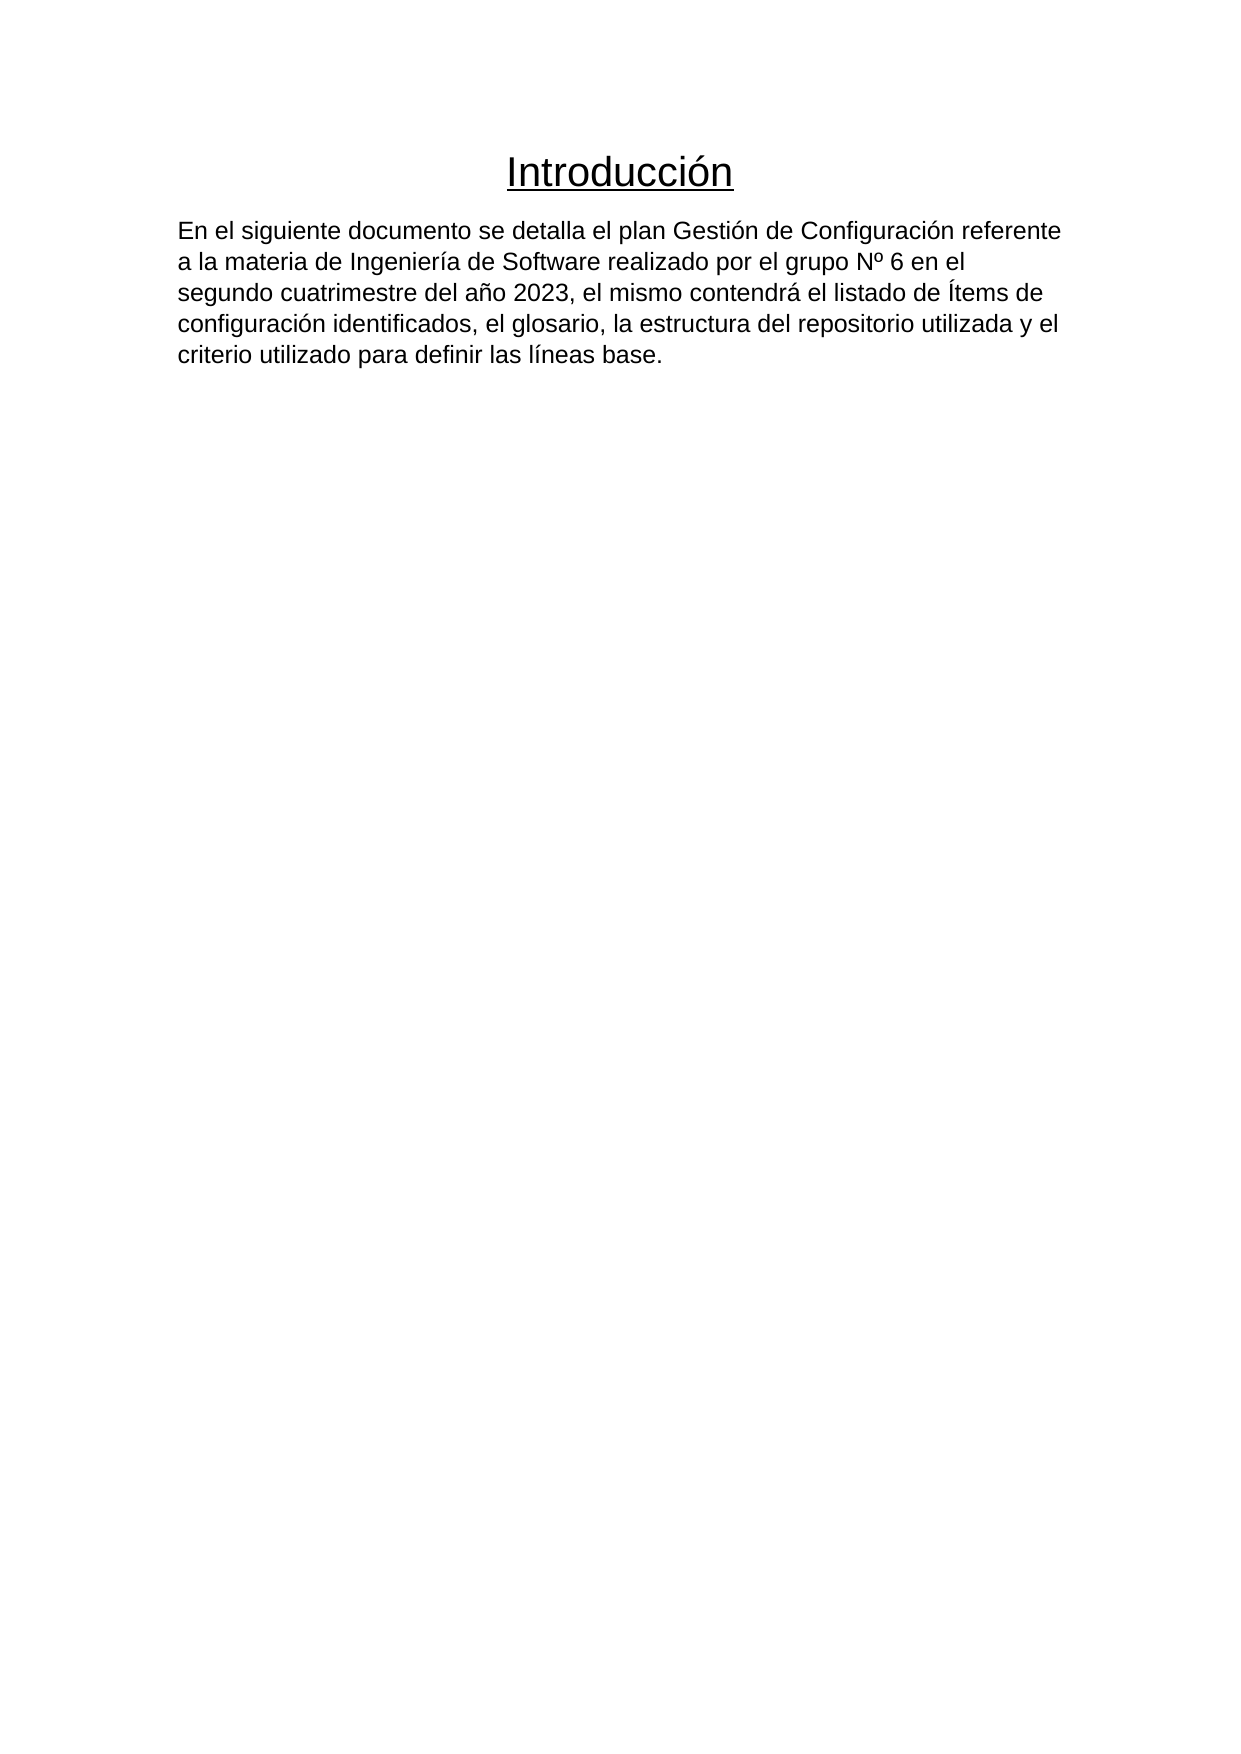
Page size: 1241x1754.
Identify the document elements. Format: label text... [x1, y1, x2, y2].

text En el siguiente documento se detalla el plan Gestión de Configuración referente a la materia de Ingeniería de Software realizado por el grupo Nº 6 en el segundo cuatrimestre del año 2023, el mismo contendrá el listado de Ítems de configuración identificados, el glosario, la estructura del repositorio utilizada y el criterio utilizado para definir las líneas base. [177, 216, 1063, 369]
text Introducción [177, 148, 1063, 196]
